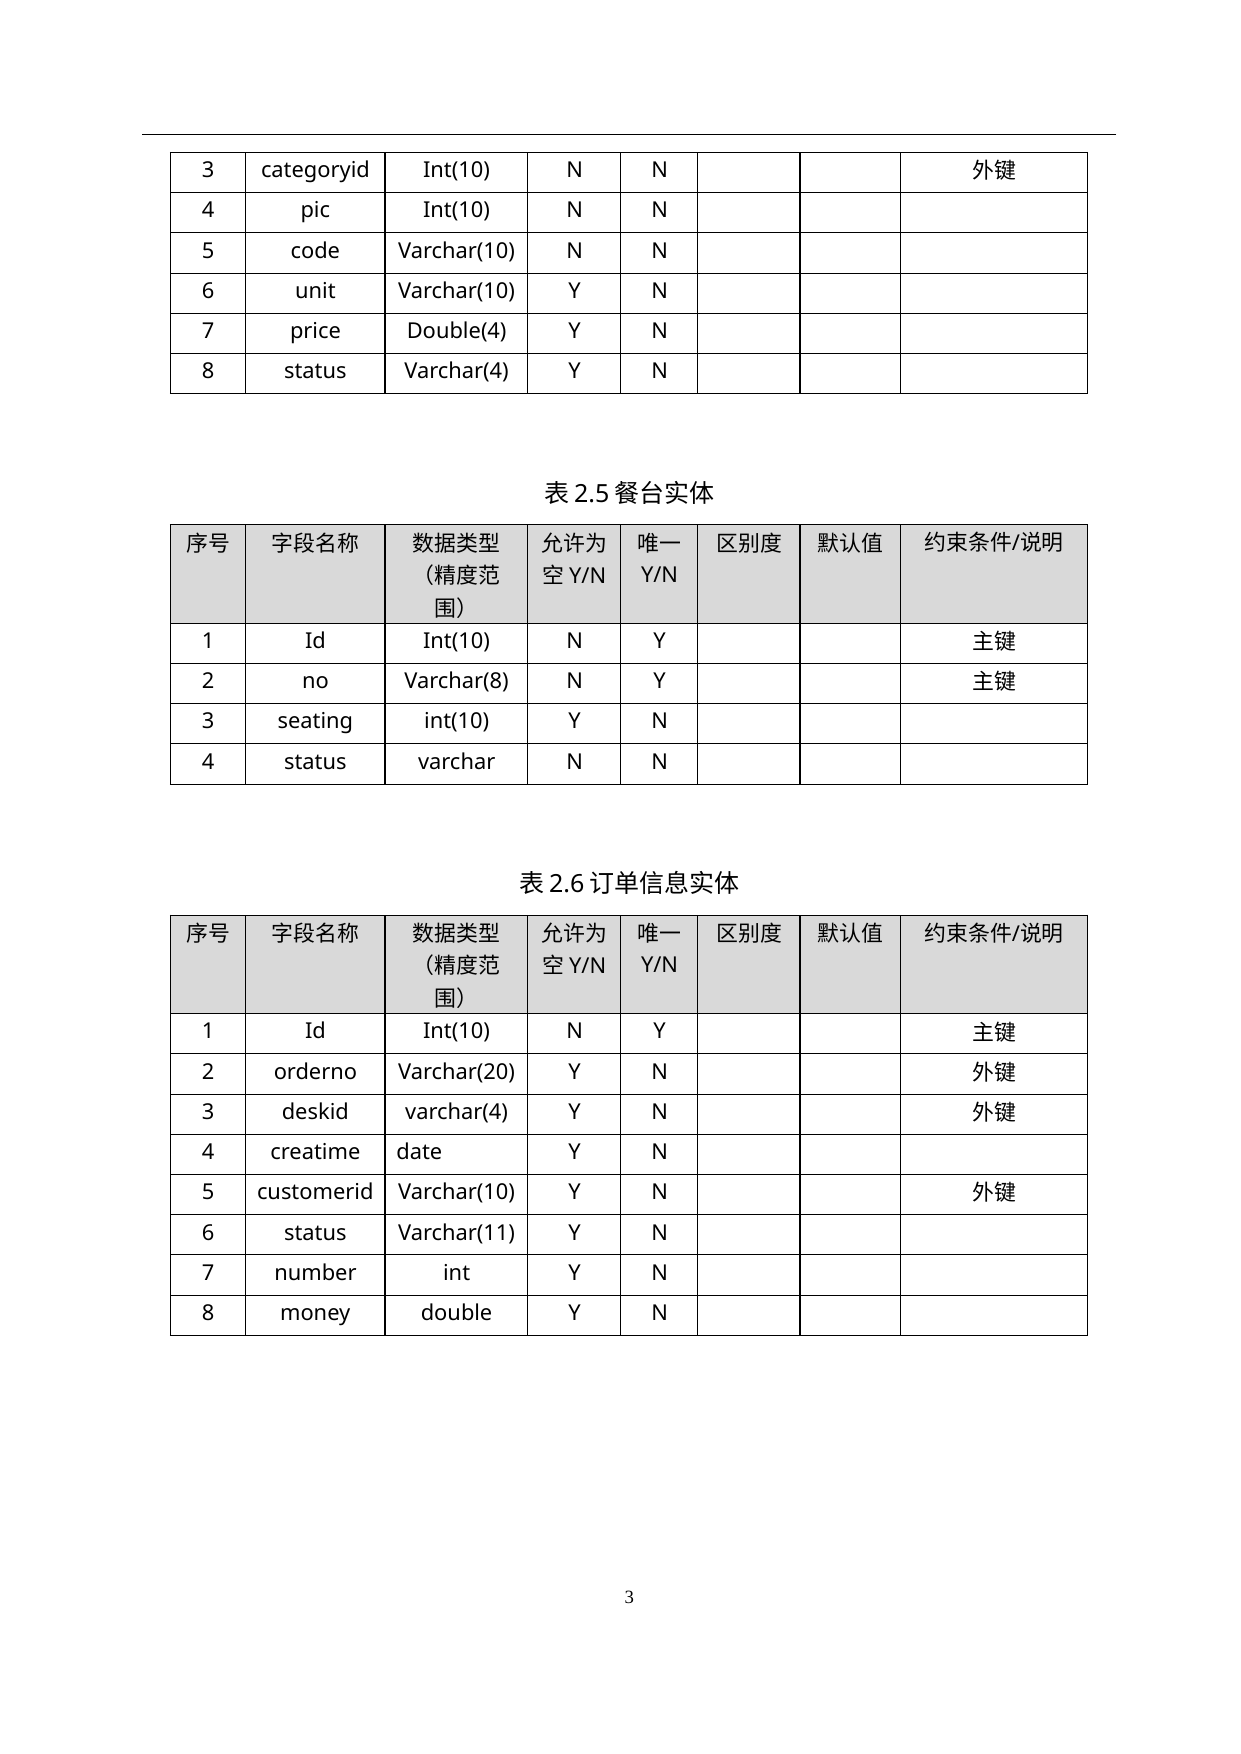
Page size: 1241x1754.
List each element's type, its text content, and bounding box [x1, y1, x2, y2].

table_cell [801, 1014, 900, 1053]
table_cell [801, 1135, 900, 1174]
table_cell [801, 744, 900, 783]
table_cell Y [621, 1014, 697, 1053]
table_cell Y [621, 664, 697, 703]
table_cell [901, 1135, 1087, 1174]
table_cell [901, 193, 1087, 232]
table_cell 3 [171, 704, 245, 743]
table_cell Y [528, 1296, 620, 1335]
table_header 允许为空Y/N [528, 525, 620, 623]
table_cell Int(10) [386, 1014, 527, 1053]
table_cell int [386, 1255, 527, 1294]
table_cell [698, 354, 799, 393]
table_cell N [621, 274, 697, 313]
table_cell [901, 744, 1087, 783]
table_cell [801, 153, 900, 192]
table_cell Y [528, 1095, 620, 1134]
table_cell number [246, 1255, 384, 1294]
table_cell N [621, 1095, 697, 1134]
table_cell [801, 1296, 900, 1335]
table_cell N [621, 1054, 697, 1093]
table_cell date [386, 1135, 527, 1174]
table_cell Int(10) [386, 153, 527, 192]
table_cell code [246, 233, 384, 272]
table_cell price [246, 314, 384, 353]
table_cell [698, 1175, 799, 1214]
table_cell categoryid [246, 153, 384, 192]
table_cell [801, 624, 900, 663]
table_cell 1 [171, 624, 245, 663]
table_cell status [246, 1215, 384, 1254]
table_cell no [246, 664, 384, 703]
table_cell [801, 1175, 900, 1214]
table_cell [698, 1215, 799, 1254]
table_cell [801, 1255, 900, 1294]
table_cell 1 [171, 1014, 245, 1053]
table_cell [801, 274, 900, 313]
table_header 约束条件/说明 [901, 916, 1087, 1013]
table_cell N [621, 193, 697, 232]
table_cell Y [528, 1215, 620, 1254]
table_cell 7 [171, 1255, 245, 1294]
table_cell N [621, 153, 697, 192]
table_cell [801, 1054, 900, 1093]
table_cell [698, 1054, 799, 1093]
text 表2.5餐台实体 [142, 459, 1116, 524]
table_cell N [528, 153, 620, 192]
table_header 区别度 [698, 916, 799, 1013]
table_cell Y [621, 624, 697, 663]
table_header 区别度 [698, 525, 799, 623]
table_cell status [246, 744, 384, 783]
table_cell [698, 1095, 799, 1134]
table_cell [698, 233, 799, 272]
table_cell N [621, 1215, 697, 1254]
text 表2.6订单信息实体 [142, 849, 1116, 914]
table_cell 4 [171, 744, 245, 783]
table_cell 外键 [901, 1175, 1087, 1214]
table_header 字段名称 [246, 916, 384, 1013]
table_cell [801, 314, 900, 353]
table_cell Varchar(10) [386, 233, 527, 272]
table_cell N [621, 354, 697, 393]
table_cell N [528, 193, 620, 232]
table_cell N [528, 1014, 620, 1053]
table_cell int(10) [386, 704, 527, 743]
table_cell Double(4) [386, 314, 527, 353]
table_cell [901, 1255, 1087, 1294]
table_cell [801, 704, 900, 743]
table_cell Varchar(20) [386, 1054, 527, 1093]
table_cell N [621, 1135, 697, 1174]
table_cell Varchar(8) [386, 664, 527, 703]
table_cell [901, 1296, 1087, 1335]
table_cell N [528, 664, 620, 703]
table_cell Y [528, 274, 620, 313]
table_cell 外键 [901, 1054, 1087, 1093]
table_header 默认值 [801, 916, 900, 1013]
table_cell N [621, 704, 697, 743]
table_cell Varchar(4) [386, 354, 527, 393]
table_cell Varchar(11) [386, 1215, 527, 1254]
table_cell seating [246, 704, 384, 743]
table_cell [698, 314, 799, 353]
table_header 数据类型（精度范围） [386, 525, 527, 623]
table_cell 6 [171, 1215, 245, 1254]
table_cell [901, 274, 1087, 313]
table_cell [698, 274, 799, 313]
table_header 序号 [171, 916, 245, 1013]
table_cell [698, 1296, 799, 1335]
table_cell unit [246, 274, 384, 313]
table_cell [698, 153, 799, 192]
table_cell N [621, 1255, 697, 1294]
table_cell N [528, 624, 620, 663]
table_cell 5 [171, 233, 245, 272]
table_cell 2 [171, 1054, 245, 1093]
table_cell deskid [246, 1095, 384, 1134]
table_cell 2 [171, 664, 245, 703]
table_cell varchar(4) [386, 1095, 527, 1134]
table_cell customerid [246, 1175, 384, 1214]
table_cell orderno [246, 1054, 384, 1093]
table_cell 外键 [901, 153, 1087, 192]
table_cell 7 [171, 314, 245, 353]
table_cell Id [246, 624, 384, 663]
table_cell Y [528, 1135, 620, 1174]
table_cell 5 [171, 1175, 245, 1214]
table_cell N [621, 1296, 697, 1335]
table_cell [698, 704, 799, 743]
table_cell [801, 354, 900, 393]
table_cell Varchar(10) [386, 1175, 527, 1214]
table_cell 8 [171, 1296, 245, 1335]
table_cell 8 [171, 354, 245, 393]
table_cell Y [528, 354, 620, 393]
table_cell Int(10) [386, 624, 527, 663]
table_header 数据类型（精度范围） [386, 916, 527, 1013]
table_cell N [621, 744, 697, 783]
table_cell 6 [171, 274, 245, 313]
table_cell Y [528, 314, 620, 353]
table_cell Int(10) [386, 193, 527, 232]
table_cell [901, 704, 1087, 743]
table_cell [901, 233, 1087, 272]
table_cell N [621, 314, 697, 353]
table_cell [698, 744, 799, 783]
table_cell [801, 193, 900, 232]
table_cell [901, 314, 1087, 353]
table_cell 4 [171, 1135, 245, 1174]
table_cell creatime [246, 1135, 384, 1174]
table_header 字段名称 [246, 525, 384, 623]
table_cell 4 [171, 193, 245, 232]
table_cell [901, 354, 1087, 393]
table_cell N [621, 1175, 697, 1214]
table_header 允许为空Y/N [528, 916, 620, 1013]
table_cell N [621, 233, 697, 272]
table_cell money [246, 1296, 384, 1335]
table_cell [801, 1215, 900, 1254]
table_header 唯一Y/N [621, 525, 697, 623]
table_header 序号 [171, 525, 245, 623]
table_cell [698, 193, 799, 232]
table_cell [801, 233, 900, 272]
table_cell 3 [171, 153, 245, 192]
table_cell 外键 [901, 1095, 1087, 1134]
table_cell pic [246, 193, 384, 232]
table_cell [901, 1215, 1087, 1254]
table_cell Y [528, 704, 620, 743]
table_cell 3 [171, 1095, 245, 1134]
table_cell [801, 664, 900, 703]
table_cell N [528, 744, 620, 783]
table_cell 主键 [901, 624, 1087, 663]
table_cell [698, 1014, 799, 1053]
table_cell status [246, 354, 384, 393]
table_cell N [528, 233, 620, 272]
table_cell [698, 1255, 799, 1294]
table_cell Y [528, 1175, 620, 1214]
table_header 唯一Y/N [621, 916, 697, 1013]
table_cell double [386, 1296, 527, 1335]
table_header 约束条件/说明 [901, 525, 1087, 623]
table_cell [698, 624, 799, 663]
table_cell 主键 [901, 1014, 1087, 1053]
table_header 默认值 [801, 525, 900, 623]
table_cell Varchar(10) [386, 274, 527, 313]
table_cell [698, 664, 799, 703]
table_cell Id [246, 1014, 384, 1053]
table_cell varchar [386, 744, 527, 783]
table_cell [698, 1135, 799, 1174]
table_cell Y [528, 1255, 620, 1294]
table_cell [801, 1095, 900, 1134]
table_cell 主键 [901, 664, 1087, 703]
table_cell Y [528, 1054, 620, 1093]
